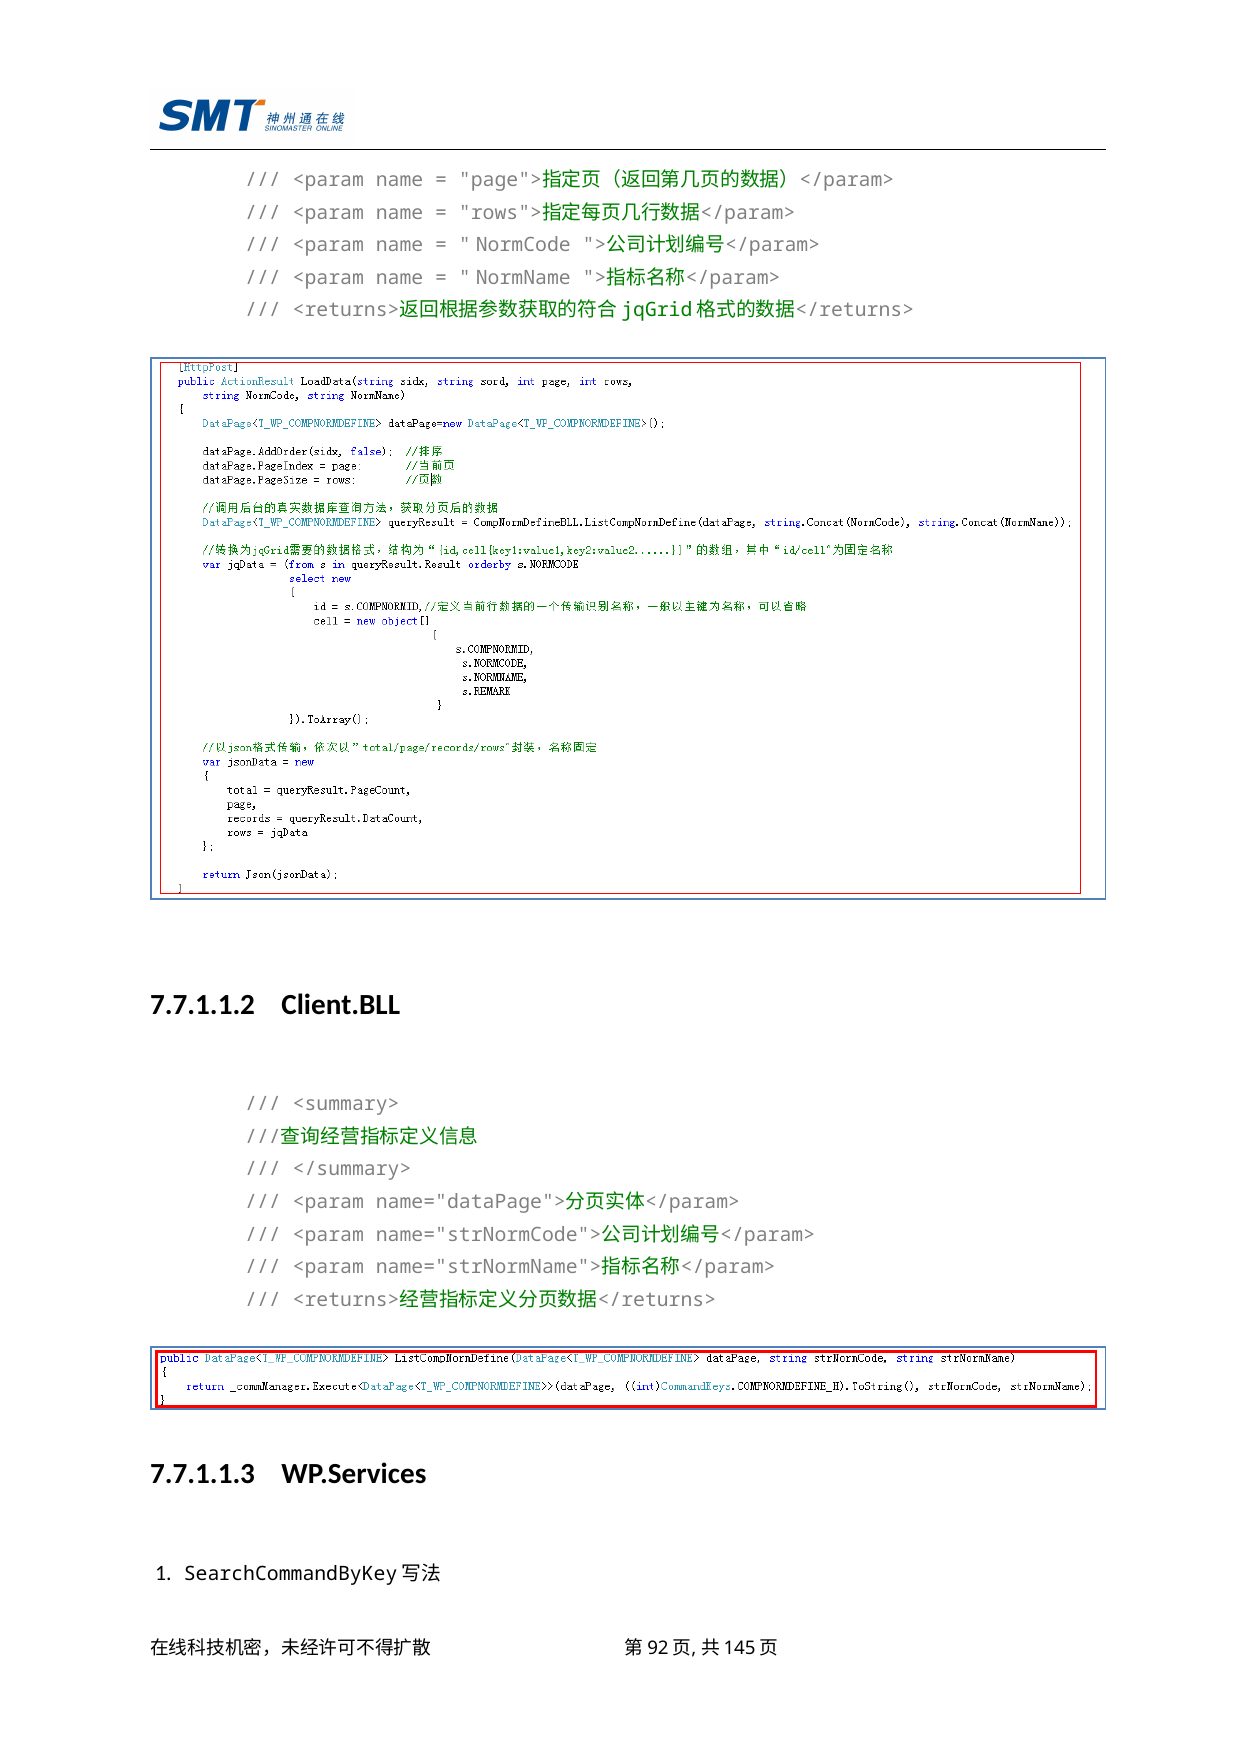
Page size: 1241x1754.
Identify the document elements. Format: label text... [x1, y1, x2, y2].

subtitle Client.BLL [150, 971, 1106, 1036]
text /// <returns>返回根据参数获取的符合jqGrid格式的数据</returns> [150, 292, 1106, 324]
subtitle WP.Services [150, 1440, 1106, 1505]
text /// <param name = "rows">指定每页几行数据</param> [150, 194, 1106, 227]
picture [152, 1348, 1105, 1408]
picture [150, 88, 357, 147]
text /// <returns>经营指标定义分页数据</returns> [150, 1281, 1106, 1314]
text /// <param name = " NormName ">指标名称</param> [150, 259, 1106, 292]
text /// <param name = " NormCode ">公司计划编号</param> [150, 227, 1106, 259]
text 1. SearchCommandByKey写法 [150, 1556, 1106, 1588]
text /// <param name = "page">指定页（返回第几页的数据）</param> [150, 162, 1106, 194]
text /// <summary> [150, 1086, 1106, 1119]
text /// <param name="dataPage">分页实体</param> [150, 1184, 1106, 1216]
text /// </summary> [150, 1151, 1106, 1184]
picture [152, 359, 1105, 898]
text /// <param name="strNormName">指标名称</param> [150, 1249, 1106, 1281]
text ///查询经营指标定义信息 [150, 1119, 1106, 1151]
text /// <param name="strNormCode">公司计划编号</param> [150, 1216, 1106, 1249]
